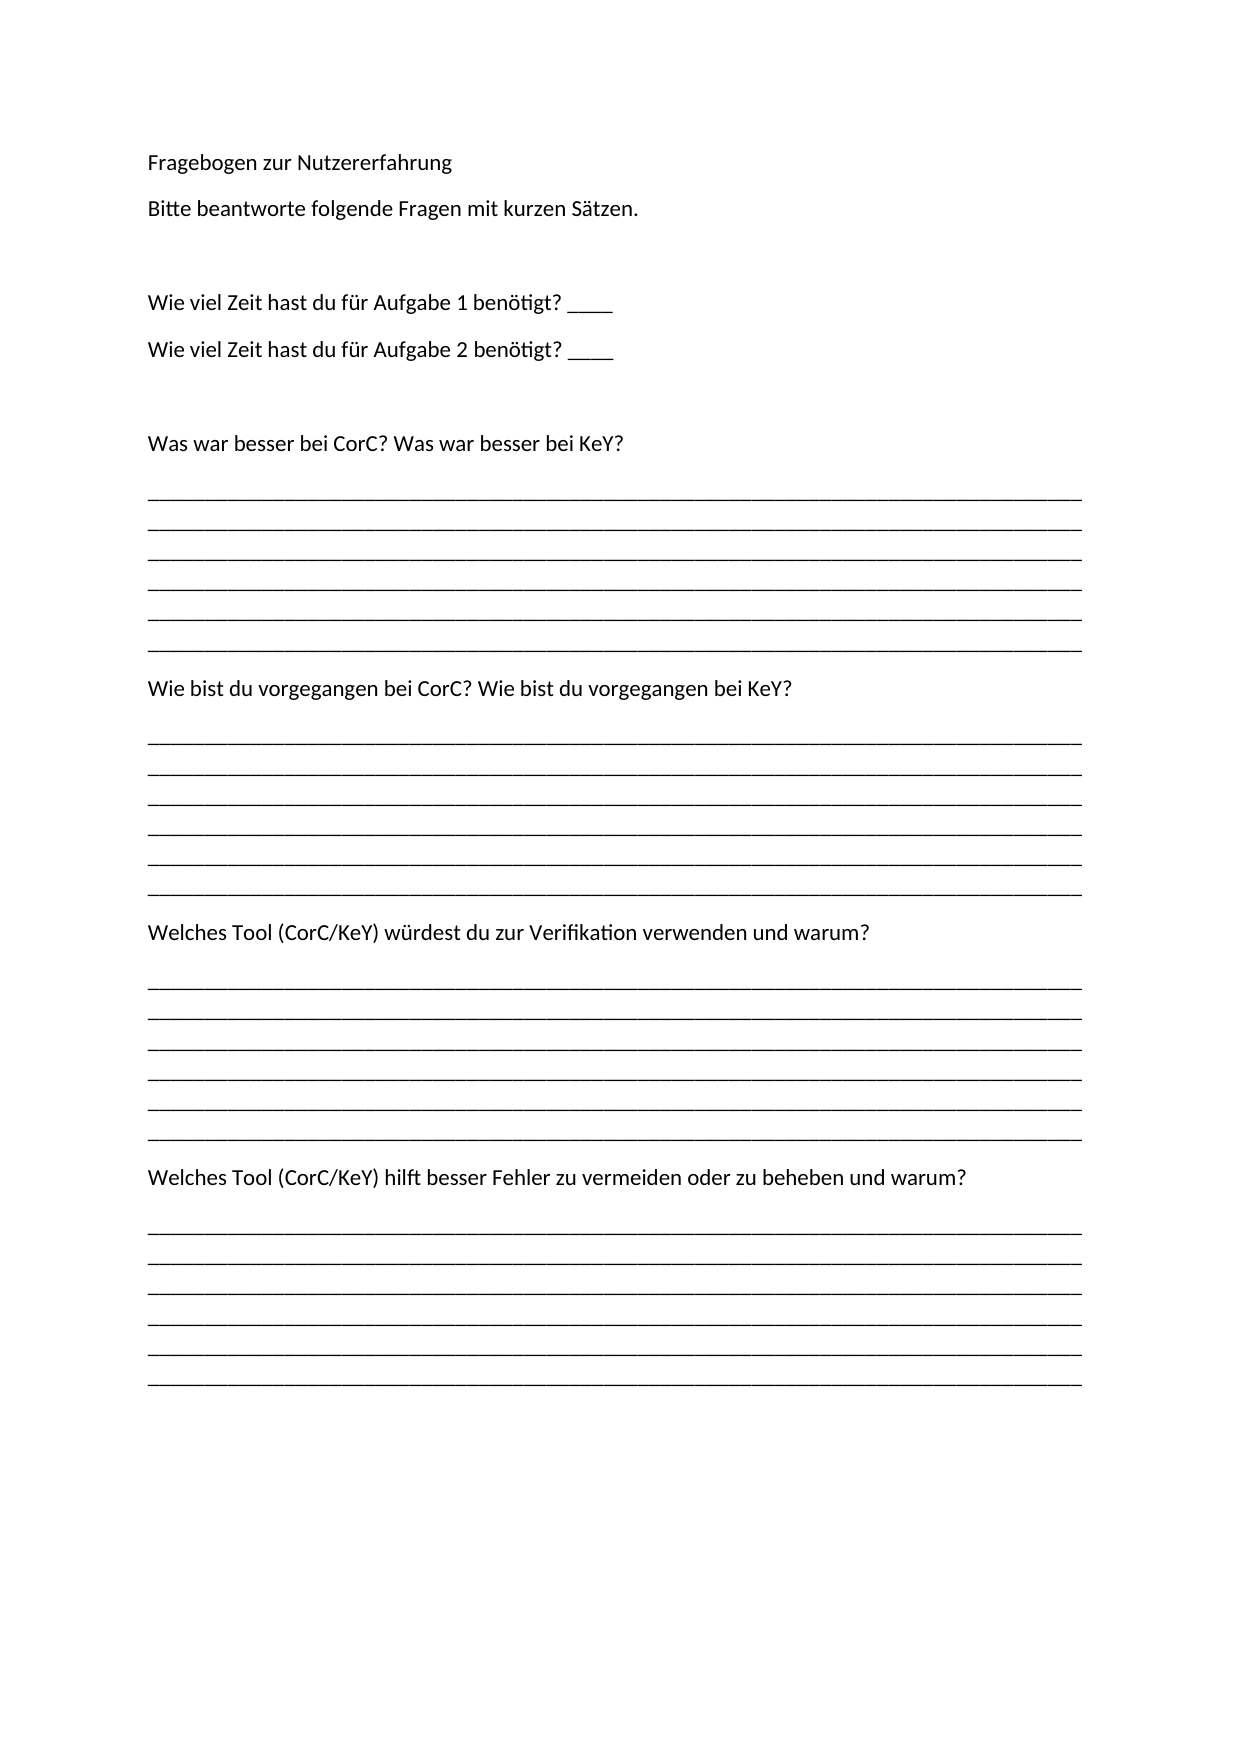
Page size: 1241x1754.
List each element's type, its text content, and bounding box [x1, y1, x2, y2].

text Welches Tool (CorC/KeY) würdest du zur Verifikation verwenden und warum? [148, 918, 1093, 946]
text ____________________________________________________________________________________________________________________________________________________________________________________________________________________________________________________________________________________________________________________________________________________________________________________________________________________________________________________________________________________________________________ [148, 1210, 1093, 1389]
text Bitte beantworte folgende Fragen mit kurzen Sätzen. [148, 194, 1093, 222]
text Wie bist du vorgegangen bei CorC? Wie bist du vorgegangen bei KeY? [148, 674, 1093, 702]
text Was war besser bei CorC? Was war besser bei KeY? [148, 429, 1093, 457]
text ____________________________________________________________________________________________________________________________________________________________________________________________________________________________________________________________________________________________________________________________________________________________________________________________________________________________________________________________________________________________________________ [148, 721, 1093, 899]
text Wie viel Zeit hast du für Aufgabe 1 benötigt? ____ [148, 288, 1093, 316]
text Welches Tool (CorC/KeY) hilft besser Fehler zu vermeiden oder zu beheben und warum? [148, 1163, 1093, 1191]
text ____________________________________________________________________________________________________________________________________________________________________________________________________________________________________________________________________________________________________________________________________________________________________________________________________________________________________________________________________________________________________________ [148, 965, 1093, 1144]
text Wie viel Zeit hast du für Aufgabe 2 benötigt? ____ [148, 335, 1093, 363]
text Fragebogen zur Nutzererfahrung [148, 148, 1093, 176]
text ____________________________________________________________________________________________________________________________________________________________________________________________________________________________________________________________________________________________________________________________________________________________________________________________________________________________________________________________________________________________________________ [148, 476, 1093, 655]
